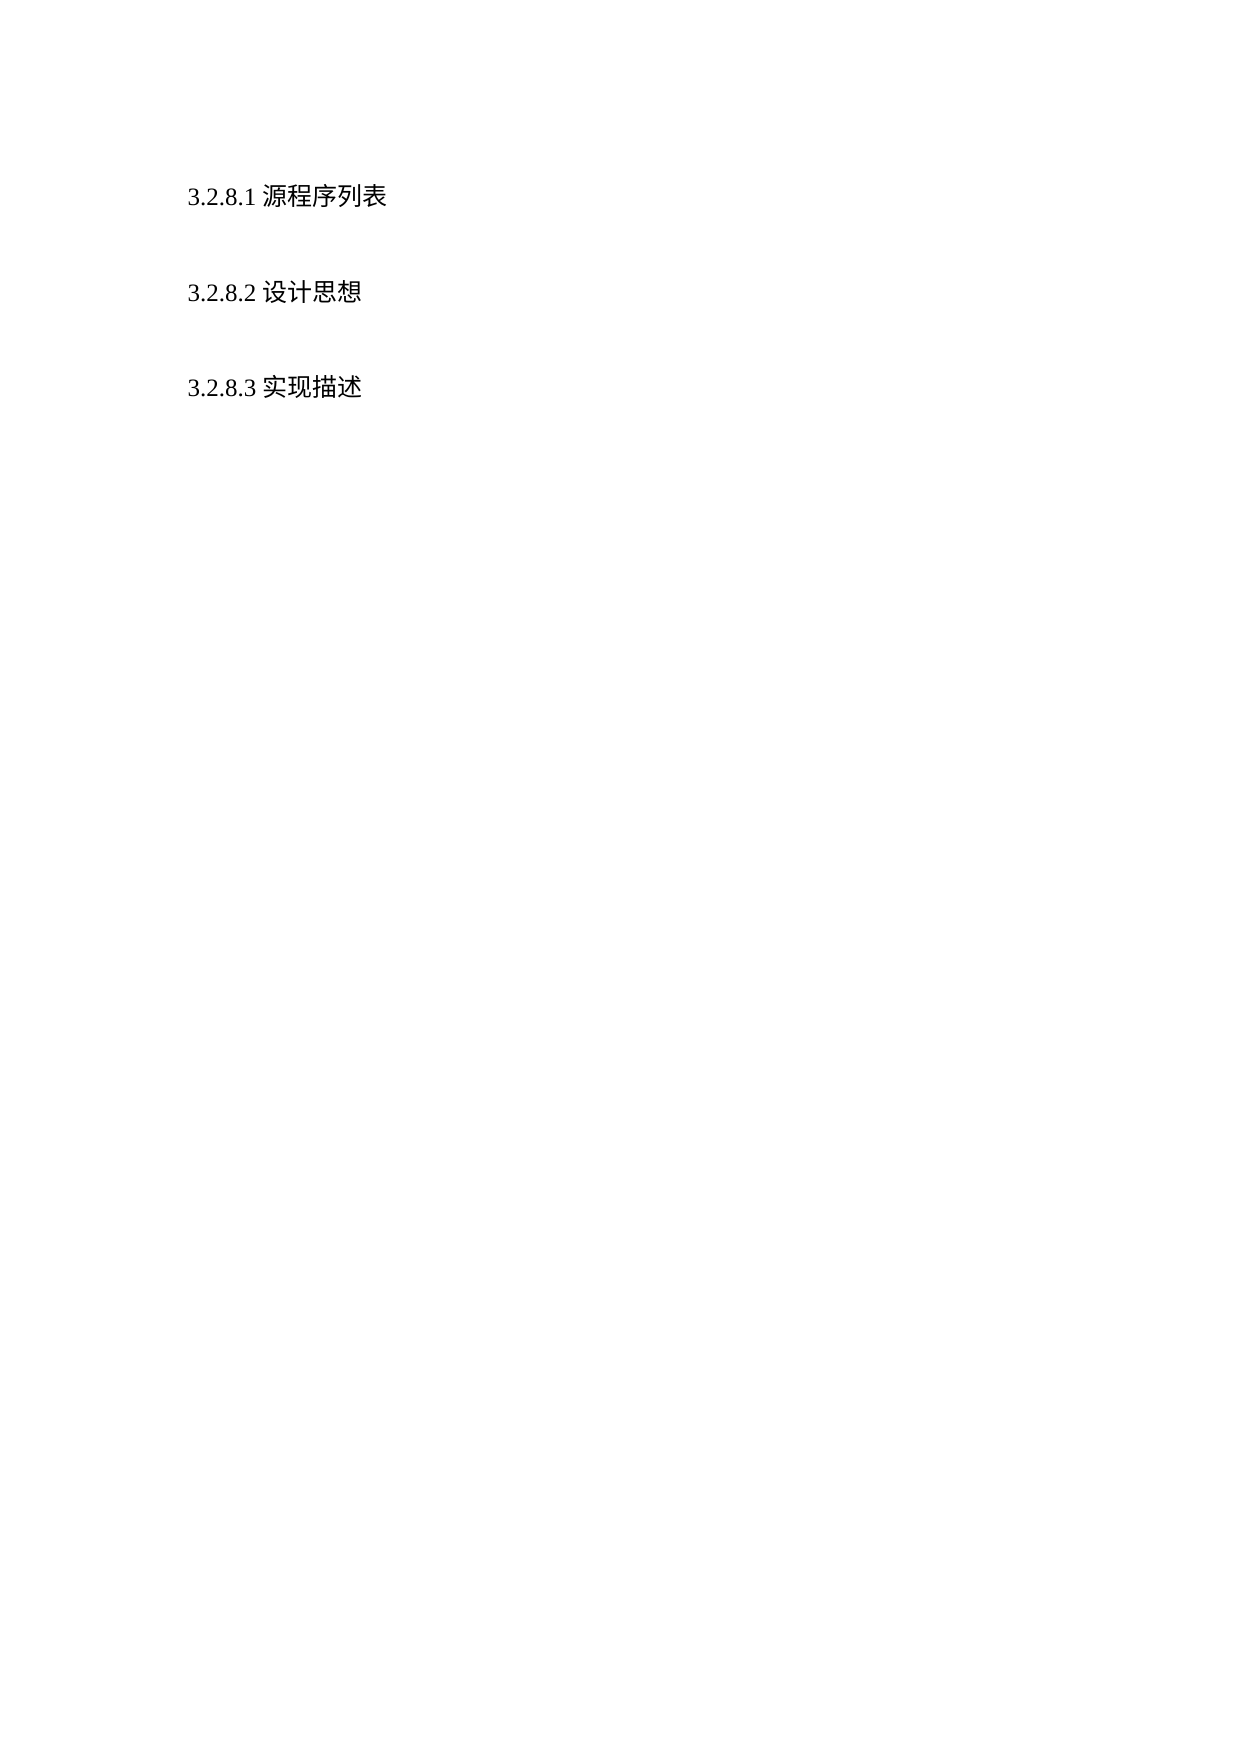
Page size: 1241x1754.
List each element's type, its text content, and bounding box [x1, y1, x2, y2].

subtitle 3.2.8.3 实现描述 [187, 353, 1053, 418]
subtitle 源程序列表 [187, 162, 1053, 227]
subtitle 设计思想 [187, 258, 1053, 323]
